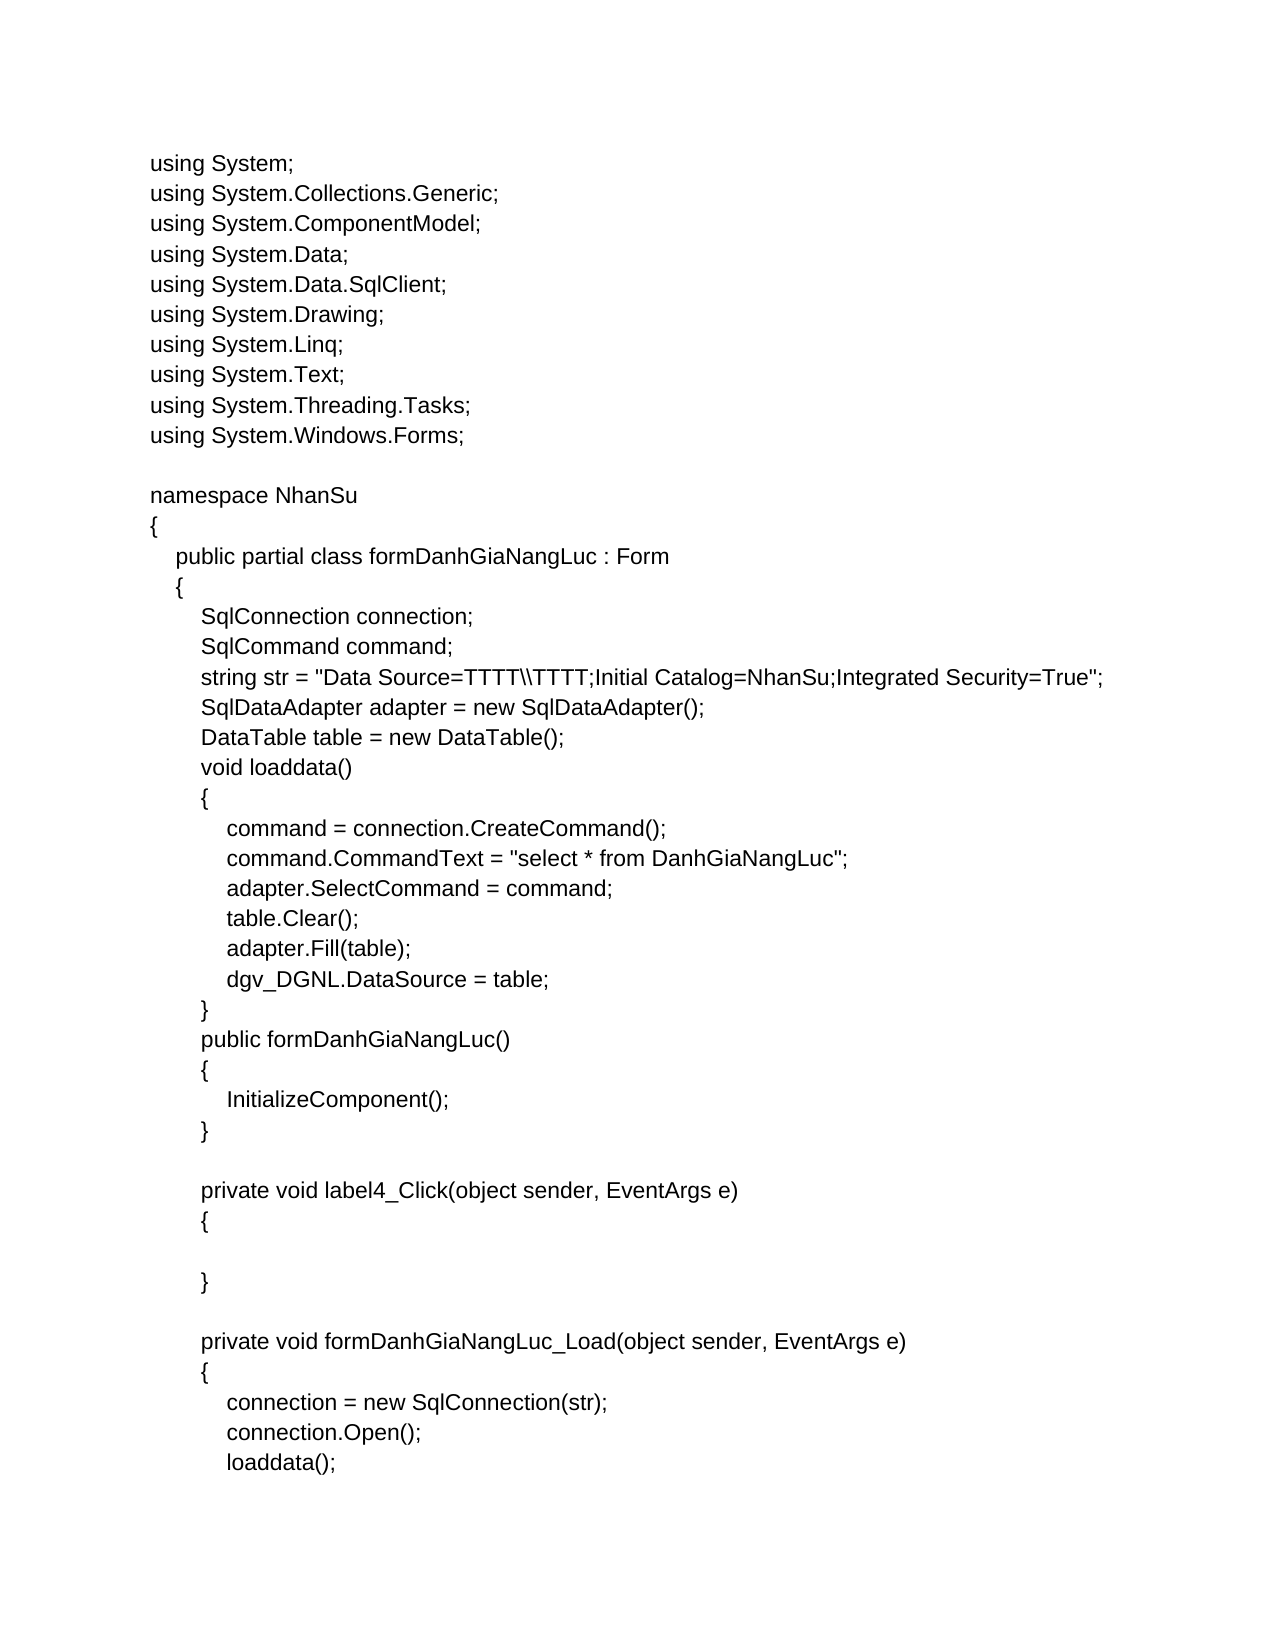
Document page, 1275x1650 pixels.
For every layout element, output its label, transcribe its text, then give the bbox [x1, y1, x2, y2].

text using System.Threading.Tasks; [150, 392, 1125, 418]
text connection.Open(); [150, 1419, 1125, 1445]
text using System.Data; [150, 241, 1125, 267]
text InitializeComponent(); [150, 1086, 1125, 1113]
text { [150, 1358, 1125, 1385]
text } [150, 996, 1125, 1022]
text SqlConnection connection; [150, 603, 1125, 629]
text command.CommandText = "select * from DanhGiaNangLuc"; [150, 845, 1125, 871]
text } [150, 1117, 1125, 1143]
text public formDanhGiaNangLuc() [150, 1026, 1125, 1052]
text adapter.Fill(table); [150, 935, 1125, 962]
text DataTable table = new DataTable(); [150, 724, 1125, 750]
text void loaddata() [150, 754, 1125, 781]
text loaddata(); [150, 1449, 1125, 1475]
text connection = new SqlConnection(str); [150, 1388, 1125, 1415]
text using System.Linq; [150, 331, 1125, 358]
text dgv_DGNL.DataSource = table; [150, 966, 1125, 992]
text adapter.SelectCommand = command; [150, 875, 1125, 901]
text } [150, 1268, 1125, 1294]
text table.Clear(); [150, 905, 1125, 932]
text using System.Windows.Forms; [150, 422, 1125, 448]
text { [150, 573, 1125, 599]
text using System.ComponentModel; [150, 210, 1125, 237]
text private void label4_Click(object sender, EventArgs e) [150, 1177, 1125, 1203]
text using System.Data.SqlClient; [150, 271, 1125, 297]
text { [150, 1056, 1125, 1083]
text { [150, 512, 1125, 539]
text private void formDanhGiaNangLuc_Load(object sender, EventArgs e) [150, 1328, 1125, 1354]
text public partial class formDanhGiaNangLuc : Form [150, 543, 1125, 569]
text using System.Drawing; [150, 301, 1125, 327]
text using System.Collections.Generic; [150, 180, 1125, 207]
text command = connection.CreateCommand(); [150, 814, 1125, 841]
text SqlDataAdapter adapter = new SqlDataAdapter(); [150, 694, 1125, 720]
text { [150, 784, 1125, 811]
text namespace NhanSu [150, 482, 1125, 509]
text using System.Text; [150, 361, 1125, 388]
text { [150, 1207, 1125, 1234]
text string str = "Data Source=TTTT\\TTTT;Initial Catalog=NhanSu;Integrated Security=True"; [150, 663, 1125, 690]
text SqlCommand command; [150, 633, 1125, 660]
text ﻿using System; [150, 150, 1125, 176]
